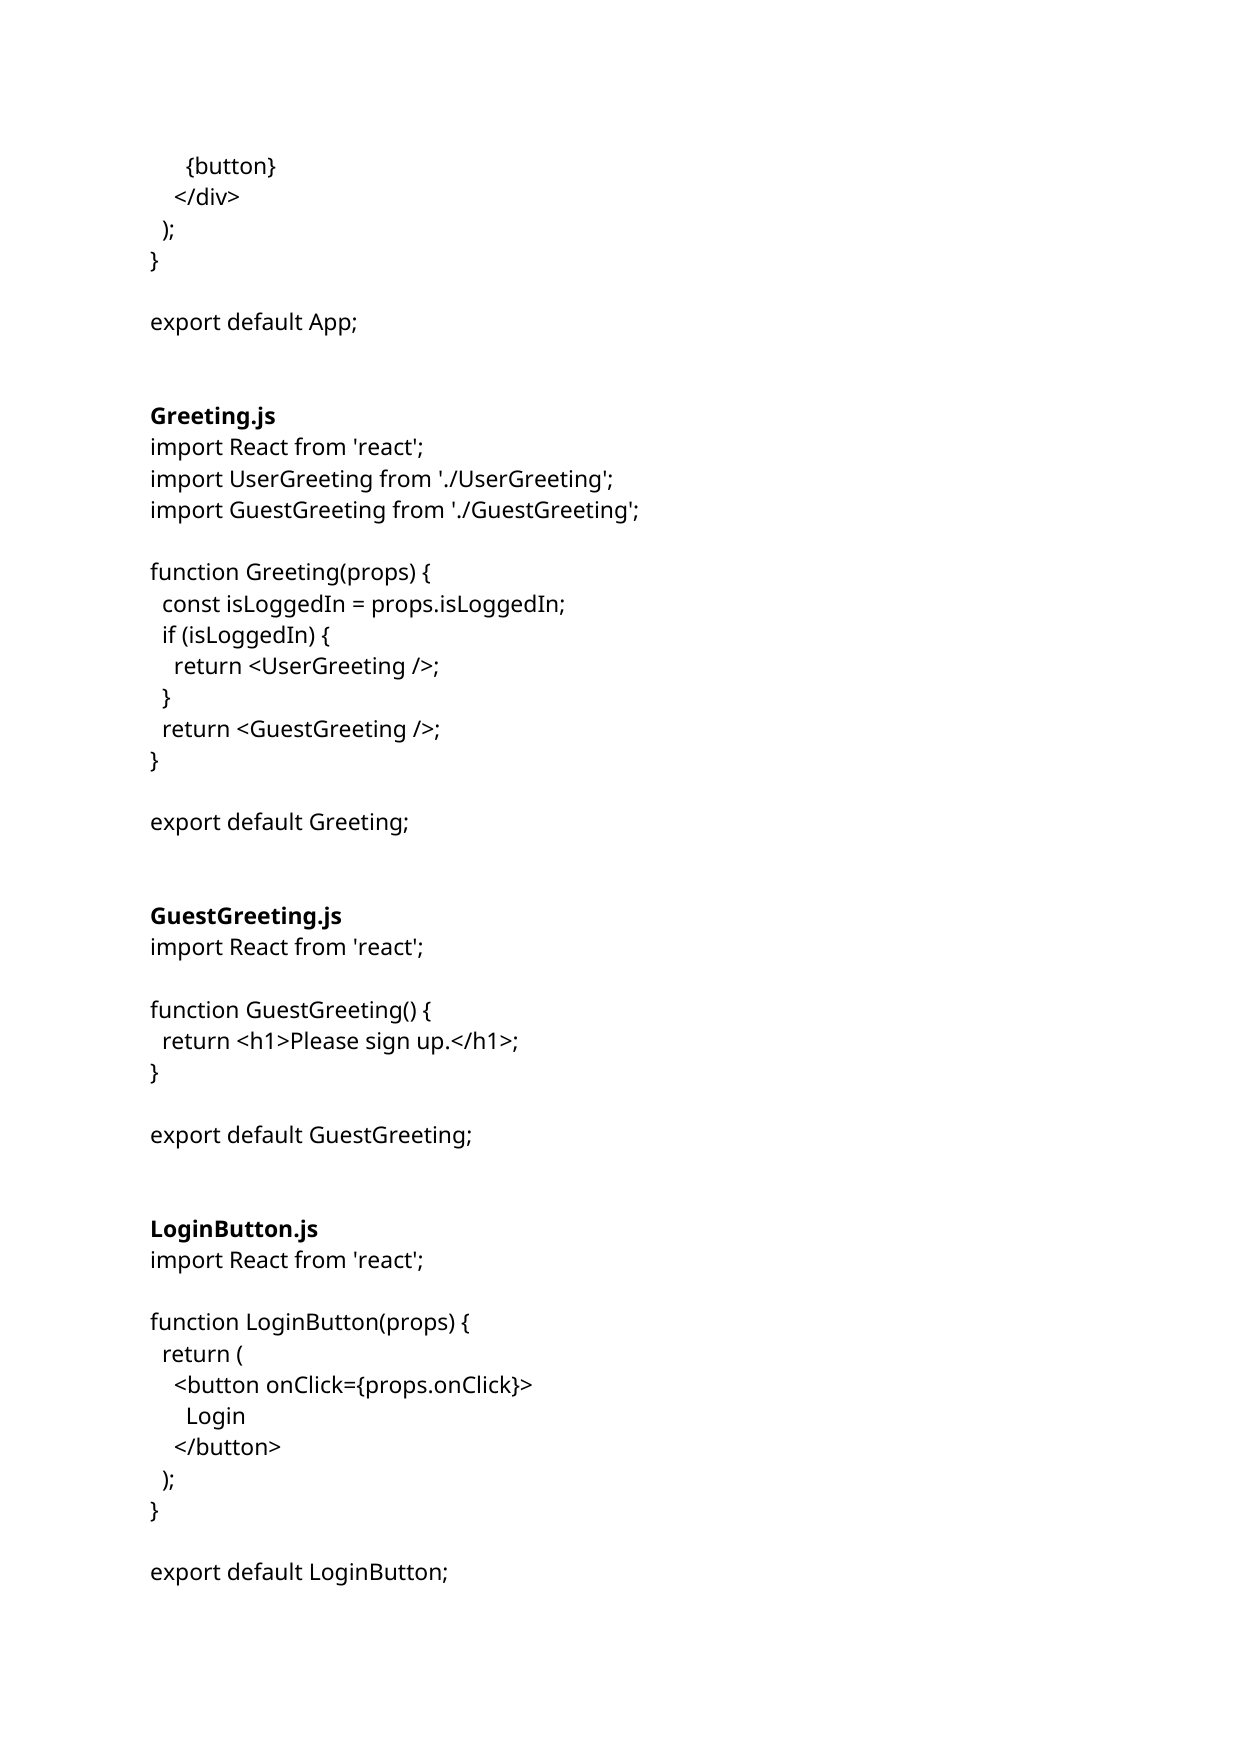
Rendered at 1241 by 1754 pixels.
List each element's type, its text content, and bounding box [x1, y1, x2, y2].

text </button> [150, 1431, 1090, 1462]
text export default GuestGreeting; [150, 1119, 1090, 1150]
text Login [150, 1400, 1090, 1431]
text } [150, 1056, 1090, 1087]
text if (isLoggedIn) { [150, 619, 1090, 650]
text } [150, 1494, 1090, 1525]
text import UserGreeting from './UserGreeting'; [150, 462, 1090, 494]
text function LoginButton(props) { [150, 1306, 1090, 1337]
text import GuestGreeting from './GuestGreeting'; [150, 494, 1090, 525]
text function GuestGreeting() { [150, 994, 1090, 1025]
text export default App; [150, 306, 1090, 337]
text </div> [150, 181, 1090, 212]
text } [150, 681, 1090, 712]
text return <UserGreeting />; [150, 650, 1090, 681]
text import React from 'react'; [150, 931, 1090, 962]
text import React from 'react'; [150, 1244, 1090, 1275]
text ); [150, 1462, 1090, 1494]
text return ( [150, 1337, 1090, 1369]
text ); [150, 212, 1090, 244]
text } [150, 744, 1090, 775]
text LoginButton.js [150, 1212, 1090, 1244]
text } [150, 244, 1090, 275]
text export default Greeting; [150, 806, 1090, 837]
text import React from 'react'; [150, 431, 1090, 462]
text GuestGreeting.js [150, 900, 1090, 931]
text function Greeting(props) { [150, 556, 1090, 587]
text export default LoginButton; [150, 1556, 1090, 1587]
text return <GuestGreeting />; [150, 712, 1090, 744]
text {button} [150, 150, 1090, 181]
text const isLoggedIn = props.isLoggedIn; [150, 587, 1090, 619]
text return <h1>Please sign up.</h1>; [150, 1025, 1090, 1056]
text <button onClick={props.onClick}> [150, 1369, 1090, 1400]
text Greeting.js [150, 400, 1090, 431]
